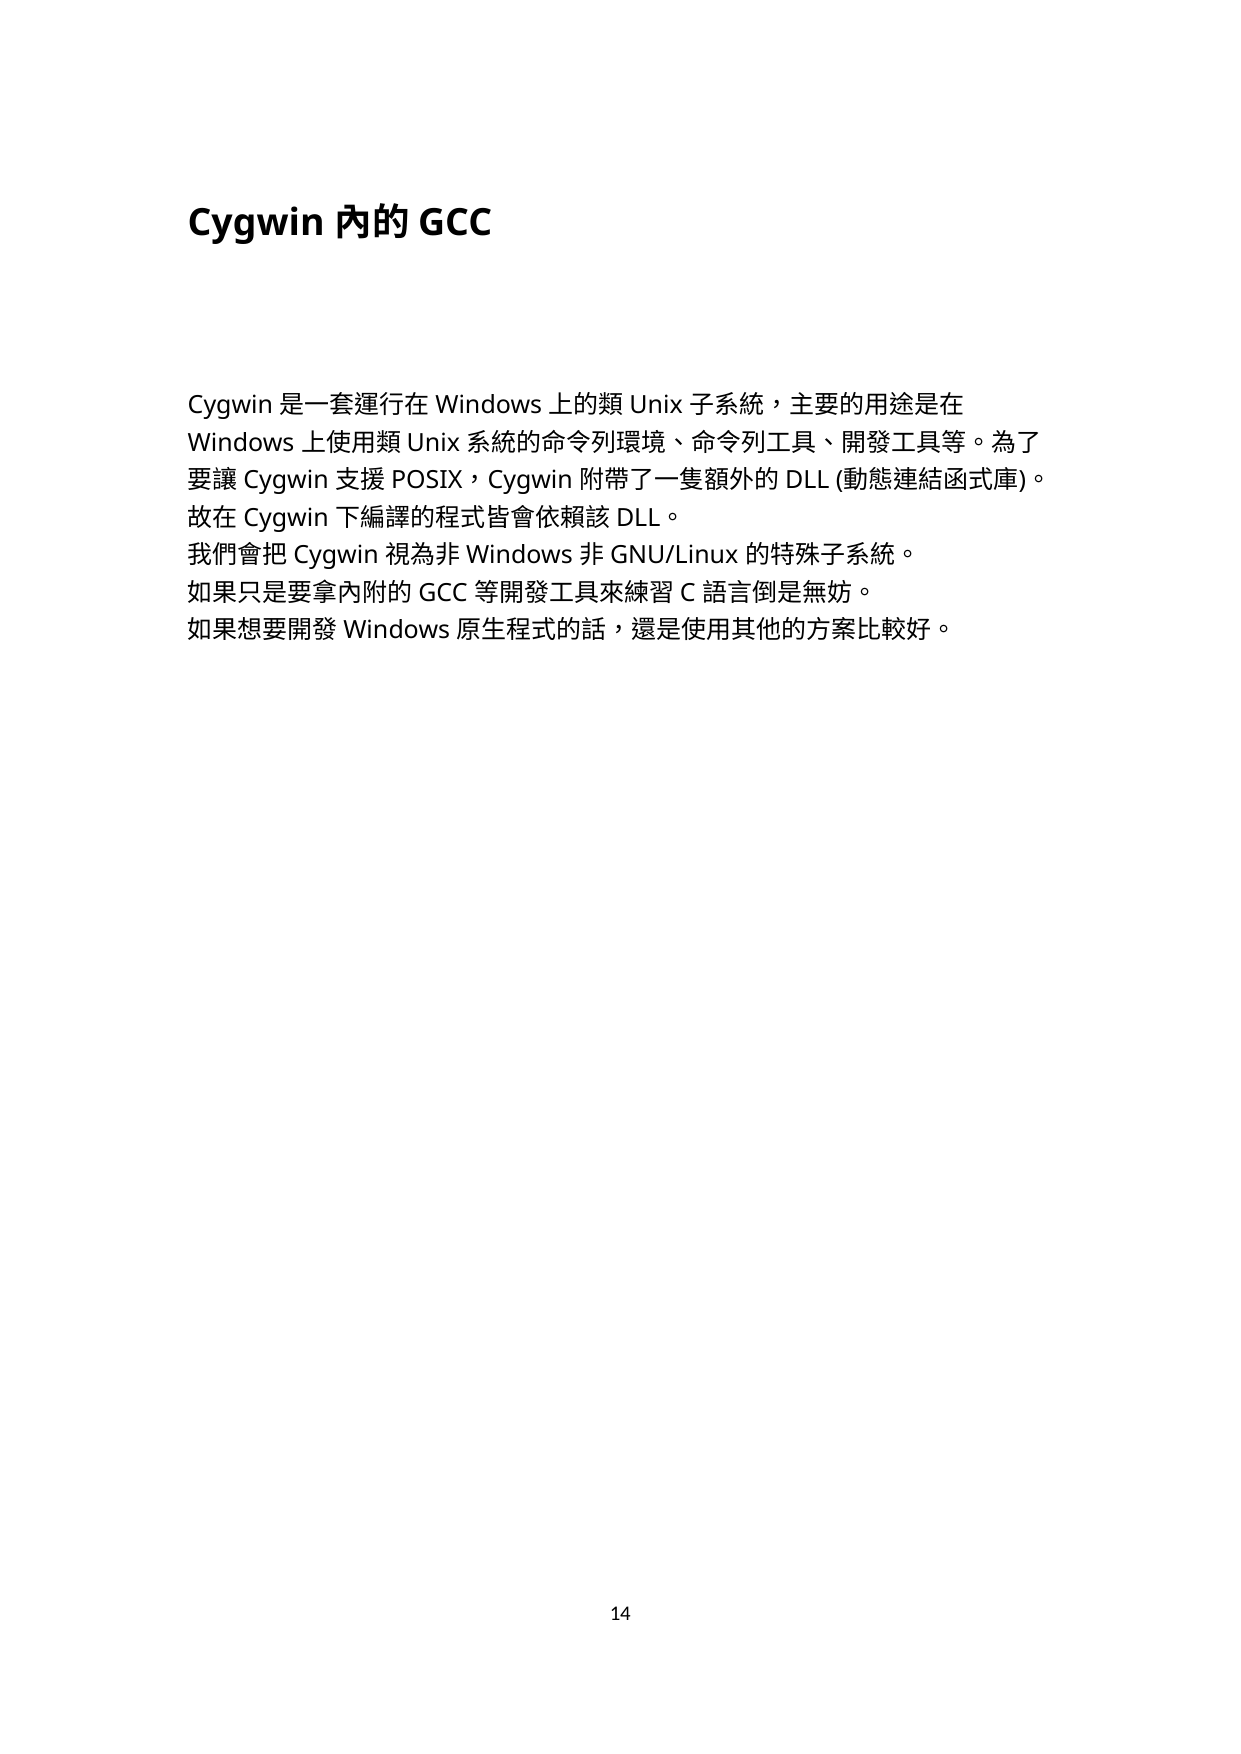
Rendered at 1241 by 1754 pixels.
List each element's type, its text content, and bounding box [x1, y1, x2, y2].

text Cygwin 是一套運行在 Windows 上的類 Unix 子系統，主要的用途是在 Windows 上使用類 Unix 系統的命令列環境、命令列工具、開發工具等。為了要讓 Cygwin 支援 POSIX，Cygwin 附帶了一隻額外的 DLL (動態連結函式庫)。故在 Cygwin 下編譯的程式皆會依賴該 DLL。 [187, 384, 1053, 534]
text 我們會把 Cygwin 視為非 Windows 非 GNU/Linux 的特殊子系統。 [187, 534, 1053, 571]
subtitle Cygwin 內的 GCC [187, 181, 1053, 256]
text 如果只是要拿內附的 GCC 等開發工具來練習 C 語言倒是無妨。 [187, 571, 1053, 609]
text 如果想要開發 Windows 原生程式的話，還是使用其他的方案比較好。 [187, 609, 1053, 646]
